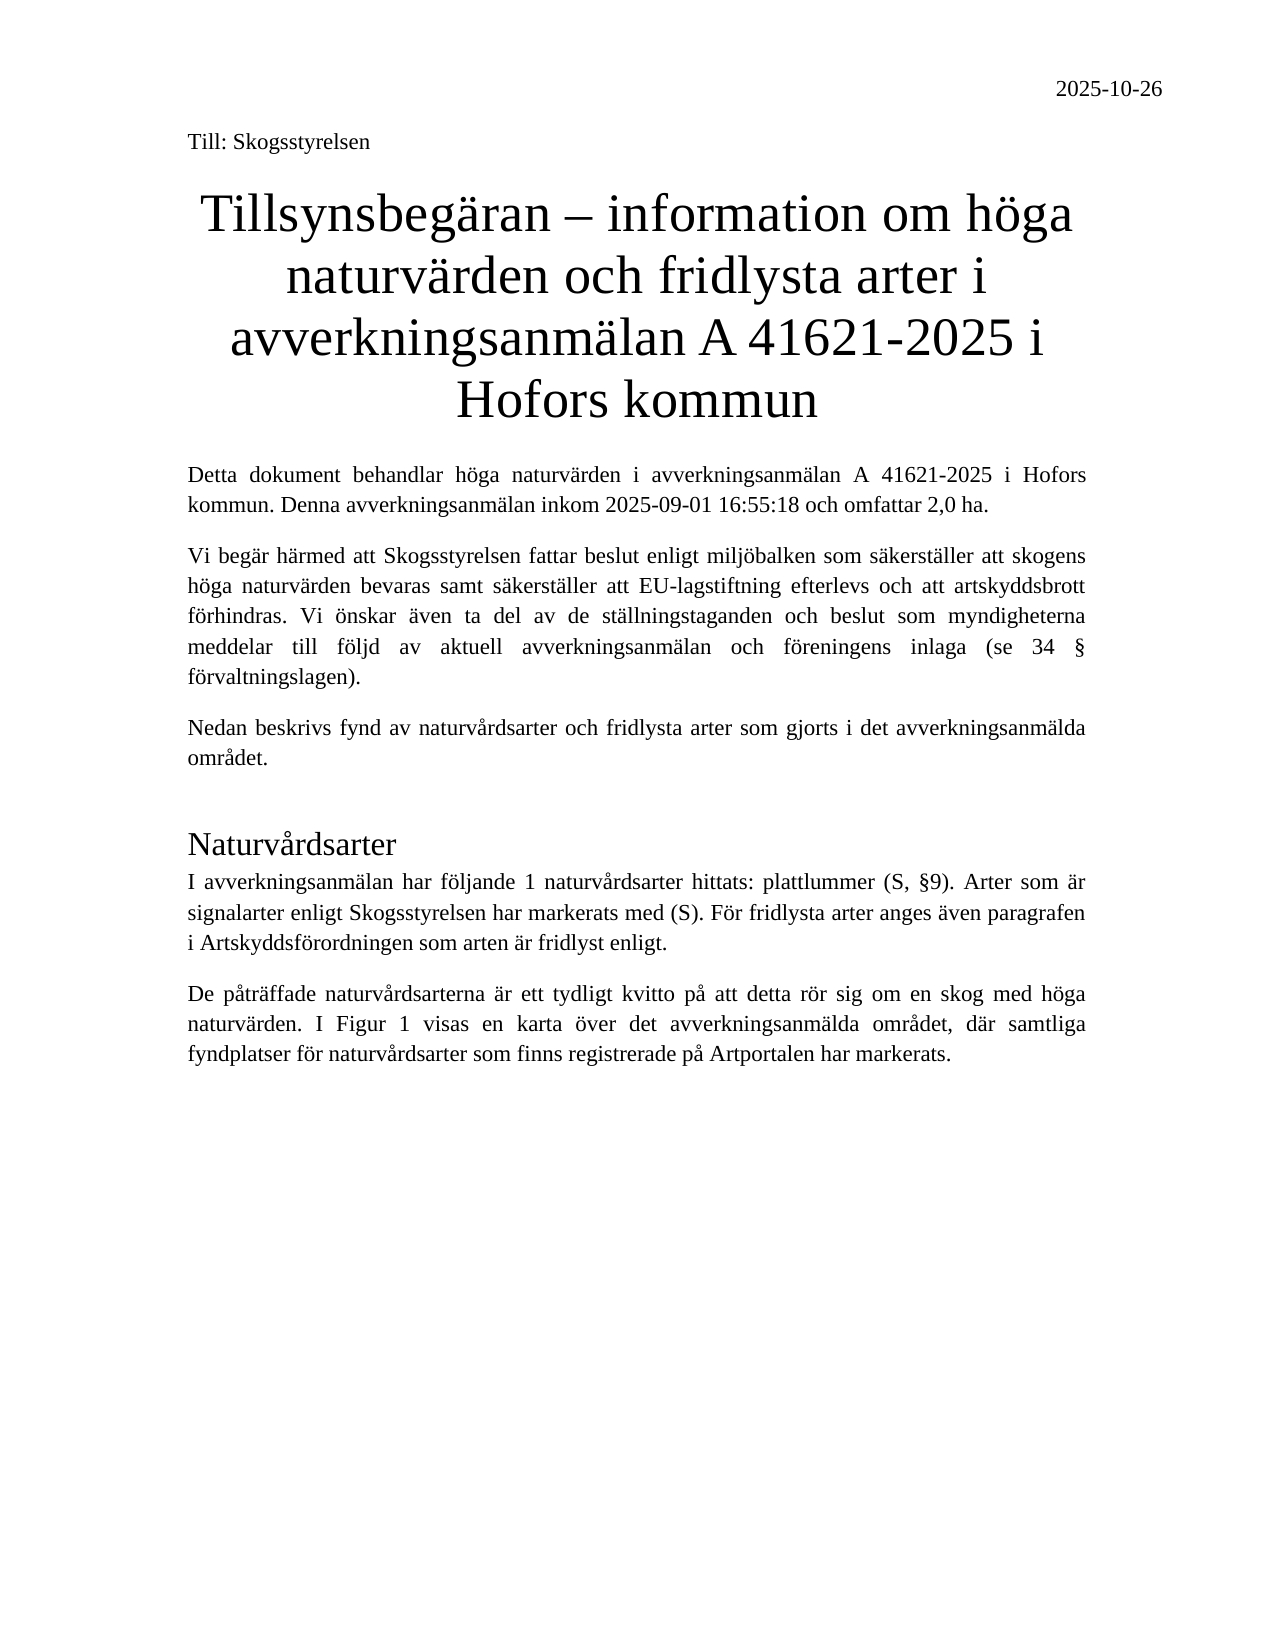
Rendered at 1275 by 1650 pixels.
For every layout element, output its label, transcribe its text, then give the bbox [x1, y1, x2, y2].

text Vi begär härmed att Skogsstyrelsen fattar beslut enligt miljöbalken som säkerställer att skogens höga naturvärden bevaras samt säkerställer att EU-lagstiftning efterlevs och att artskyddsbrott förhindras. Vi önskar även ta del av de ställningstaganden och beslut som myndigheterna meddelar till följd av aktuell avverkningsanmälan och föreningens inlaga (se 34 § förvaltningslagen). [187, 542, 1087, 689]
text Nedan beskrivs fynd av naturvårdsarter och fridlysta arter som gjorts i det avverkningsanmälda området. [187, 714, 1087, 771]
text Detta dokument behandlar höga naturvärden i avverkningsanmälan A 41621-2025 i Hofors kommun. Denna avverkningsanmälan inkom 2025-09-01 16:55:18 och omfattar 2,0 ha. [187, 461, 1087, 517]
subtitle Naturvårdsarter [187, 824, 1087, 863]
title Tillsynsbegäran – information om höga naturvärden och fridlysta arter i avverkningsanmälan A 41621-2025 i Hofors kommun [187, 180, 1087, 429]
text De påträffade naturvårdsarterna är ett tydligt kvitto på att detta rör sig om en skog med höga naturvärden. I Figur 1 visas en karta över det avverkningsanmälda området, där samtliga fyndplatser för naturvårdsarter som finns registrerade på Artportalen har markerats. [187, 980, 1087, 1067]
text I avverkningsanmälan har följande 1 naturvårdsarter hittats: plattlummer (S, §9). Arter som är signalarter enligt Skogsstyrelsen har markerats med (S). För fridlysta arter anges även paragrafen i Artskyddsförordningen som arten är fridlyst enligt. [187, 868, 1087, 955]
